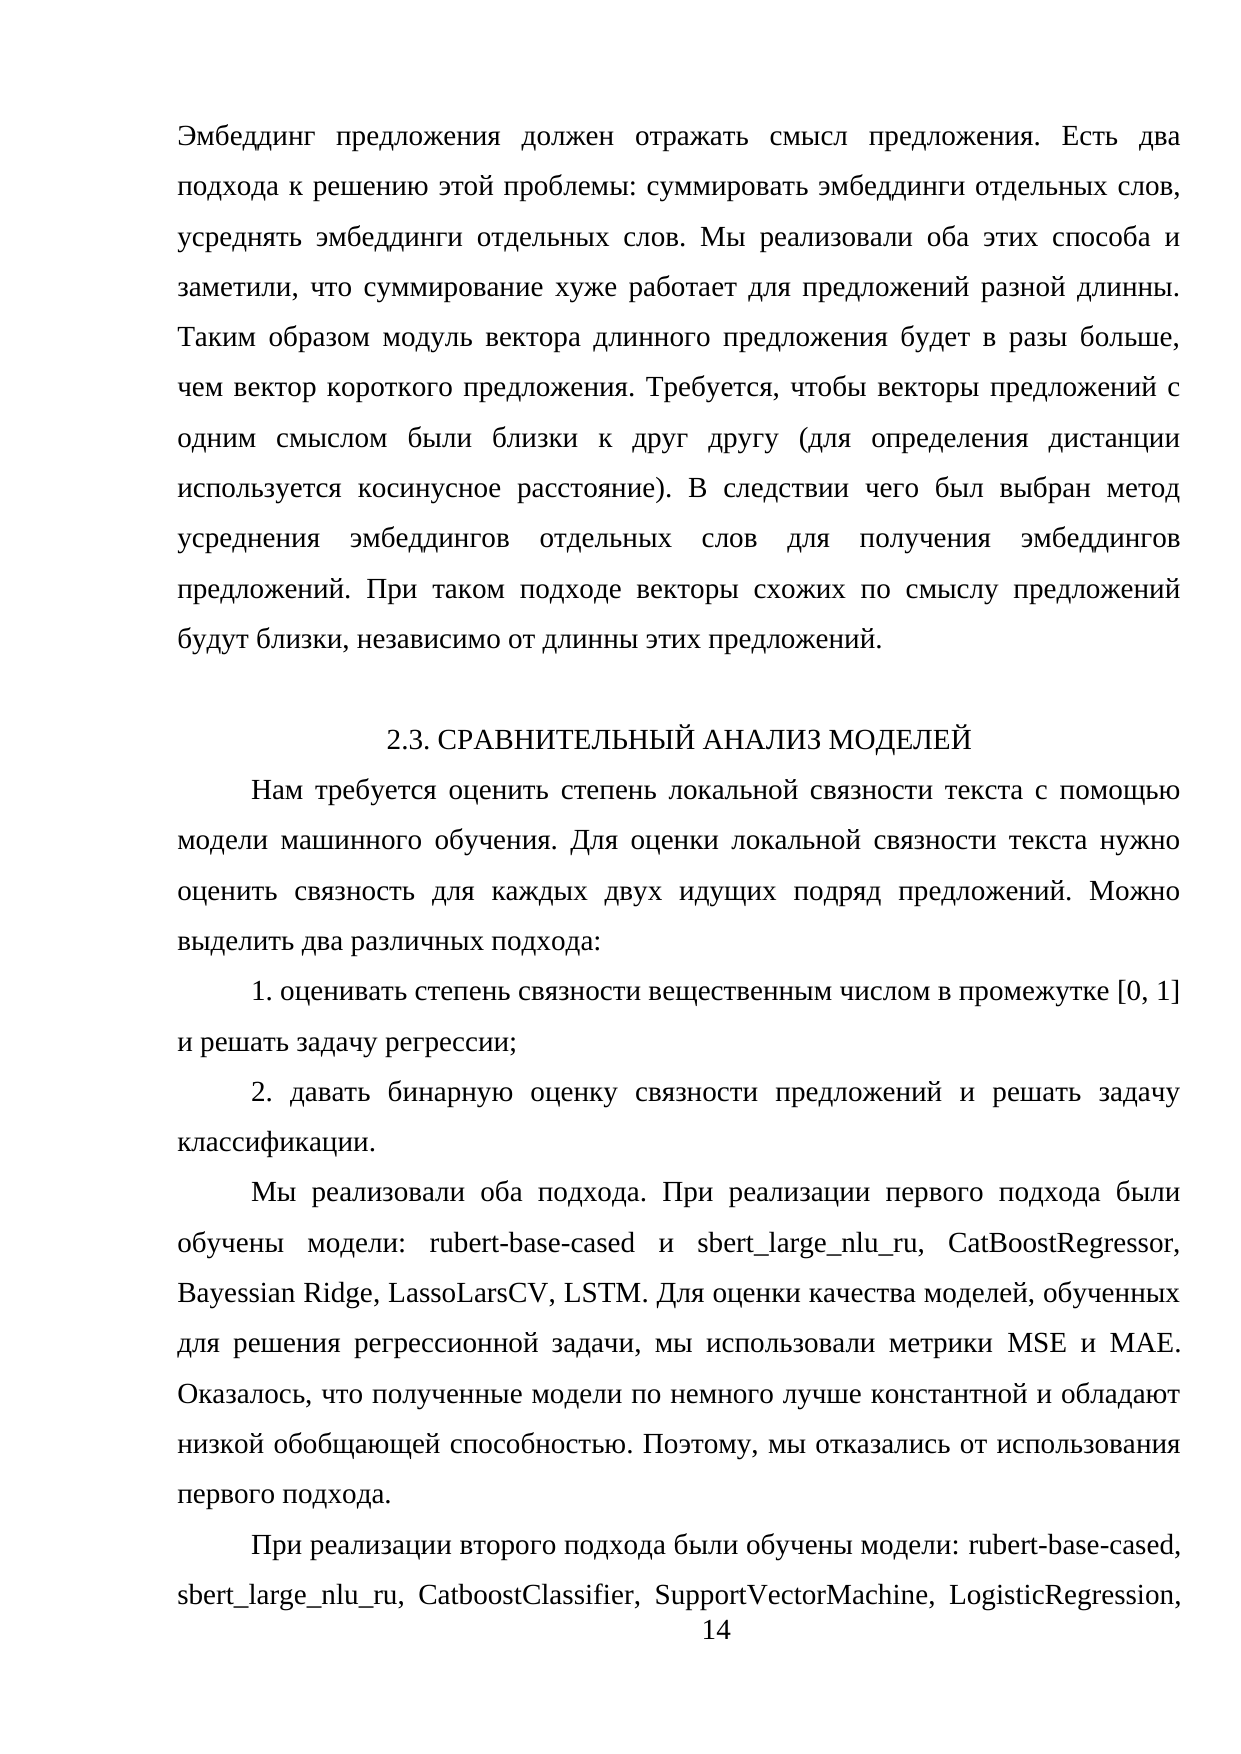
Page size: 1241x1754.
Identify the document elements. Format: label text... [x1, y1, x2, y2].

text 2. давать бинарную оценку связности предложений и решать задачу классификации. [177, 1074, 1181, 1158]
text 1. оценивать степень связности вещественным числом в промежутке [0, 1] и решать задачу регрессии; [177, 973, 1181, 1057]
text Нам требуется оценить степень локальной связности текста с помощью модели машинного обучения. Для оценки локальной связности текста нужно оценить связность для каждых двух идущих подряд предложений. Можно выделить два различных подхода: [177, 772, 1181, 957]
text 2.3. СРАВНИТЕЛЬНЫЙ АНАЛИЗ МОДЕЛЕЙ [177, 722, 1181, 755]
